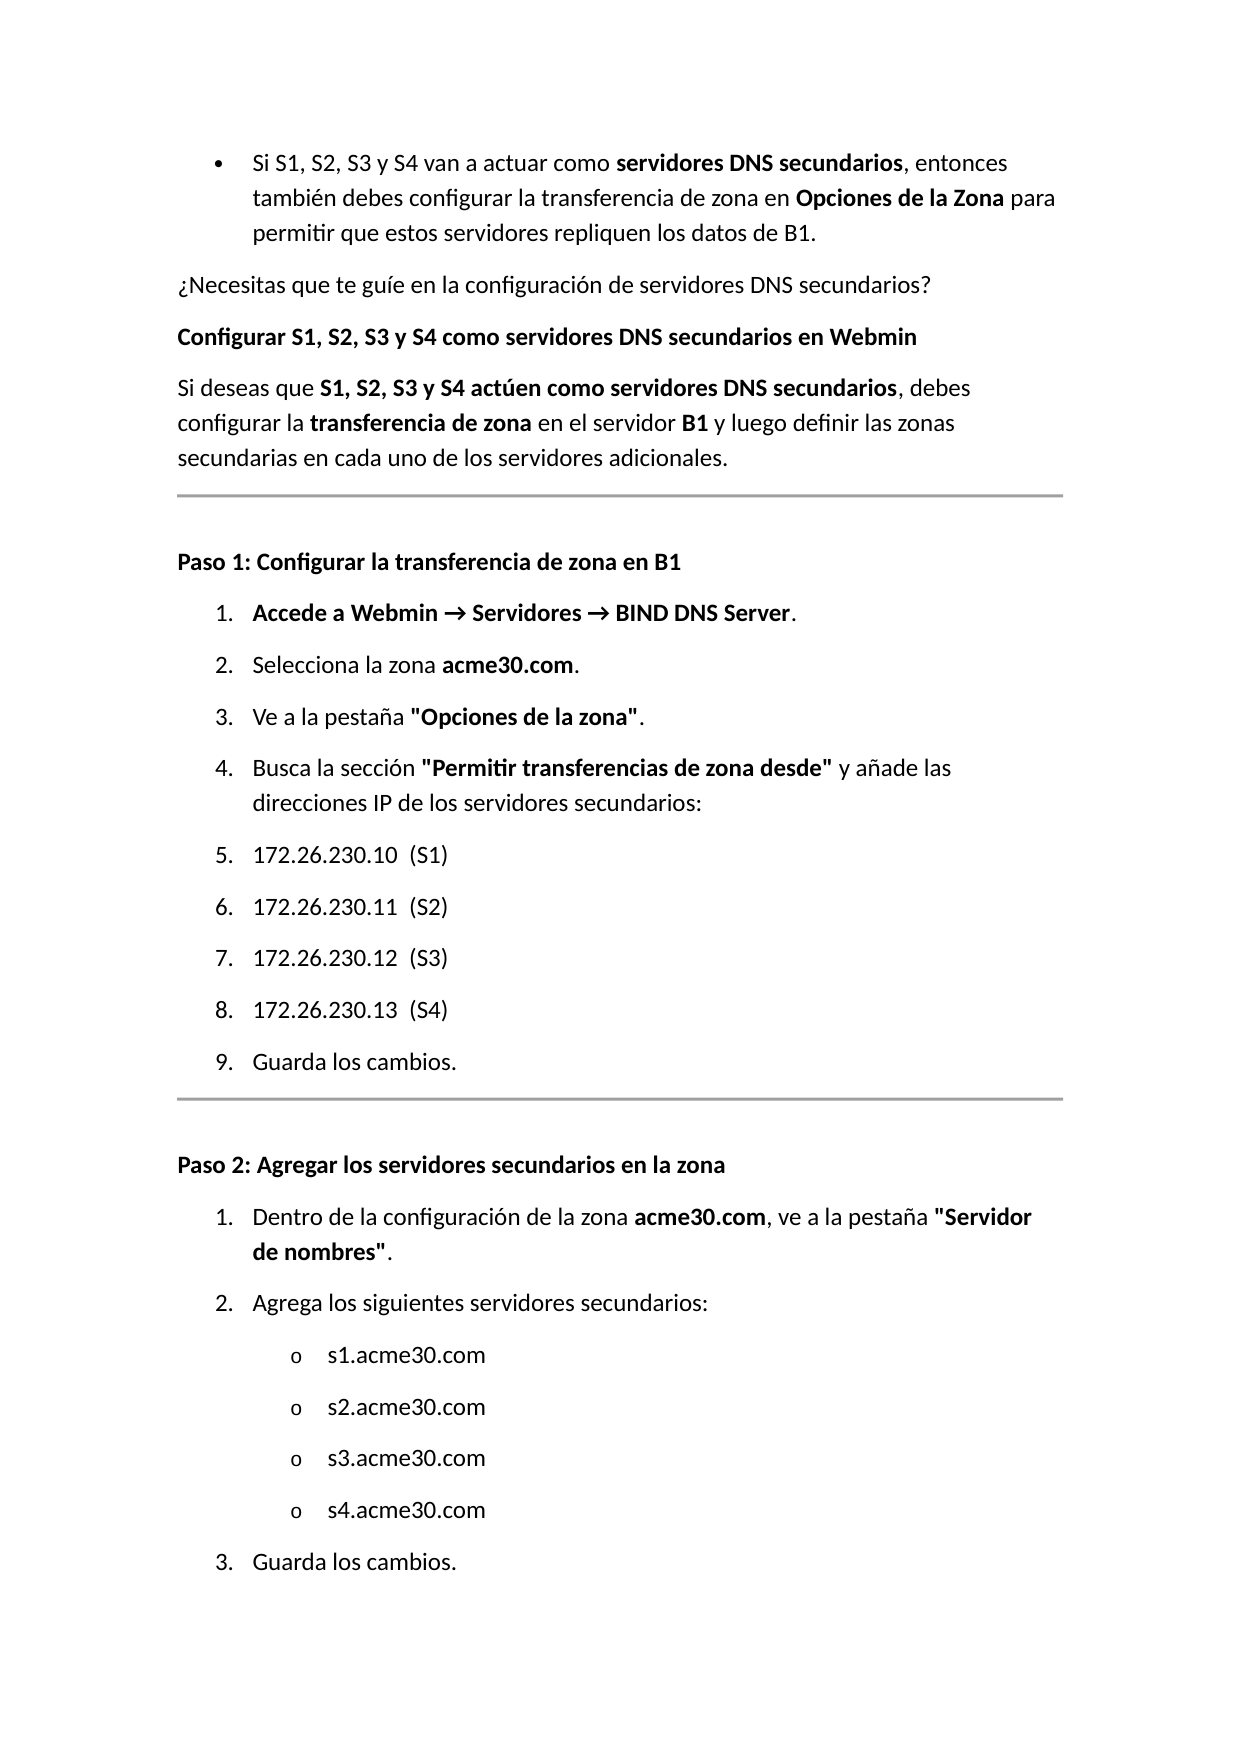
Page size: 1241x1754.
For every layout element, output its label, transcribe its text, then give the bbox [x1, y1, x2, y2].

list 172.26.230.10 (S1) [215, 839, 1063, 870]
list 172.26.230.13 (S4) [215, 994, 1063, 1025]
list Ve a la pestaña "Opciones de la zona". [215, 701, 1063, 731]
list Dentro de la configuración de la zona acme30.com, ve a la pestaña "Servidor de nombres". [215, 1201, 1063, 1266]
text Si deseas que S1, S2, S3 y S4 actúen como servidores DNS secundarios, debes configurar la transferencia de zona en el servidor B1 y luego definir las zonas secundarias en cada uno de los servidores adicionales. [177, 373, 1063, 473]
list s3.acme30.com [290, 1443, 1063, 1473]
list s1.acme30.com [290, 1339, 1063, 1370]
text Paso 1: Configurar la transferencia de zona en B1 [177, 546, 1063, 576]
list Busca la sección "Permitir transferencias de zona desde" y añade las direcciones IP de los servidores secundarios: [215, 753, 1063, 818]
list s2.acme30.com [290, 1391, 1063, 1421]
text Configurar S1, S2, S3 y S4 como servidores DNS secundarios en Webmin [177, 321, 1063, 351]
list Si S1, S2, S3 y S4 van a actuar como servidores DNS secundarios, entonces también debes configurar la transferencia de zona en Opciones de la Zona para permitir que estos servidores repliquen los datos de B1. [215, 148, 1063, 248]
list Accede a Webmin → Servidores → BIND DNS Server. [215, 598, 1063, 628]
list 172.26.230.11 (S2) [215, 891, 1063, 921]
list Guarda los cambios. [215, 1046, 1063, 1076]
text Paso 2: Agregar los servidores secundarios en la zona [177, 1149, 1063, 1180]
list 172.26.230.12 (S3) [215, 943, 1063, 973]
list Selecciona la zona acme30.com. [215, 649, 1063, 680]
text ¿Necesitas que te guíe en la configuración de servidores DNS secundarios? [177, 269, 1063, 300]
list Guarda los cambios. [215, 1546, 1063, 1576]
list s4.acme30.com [290, 1494, 1063, 1525]
list Agrega los siguientes servidores secundarios: [215, 1288, 1063, 1318]
